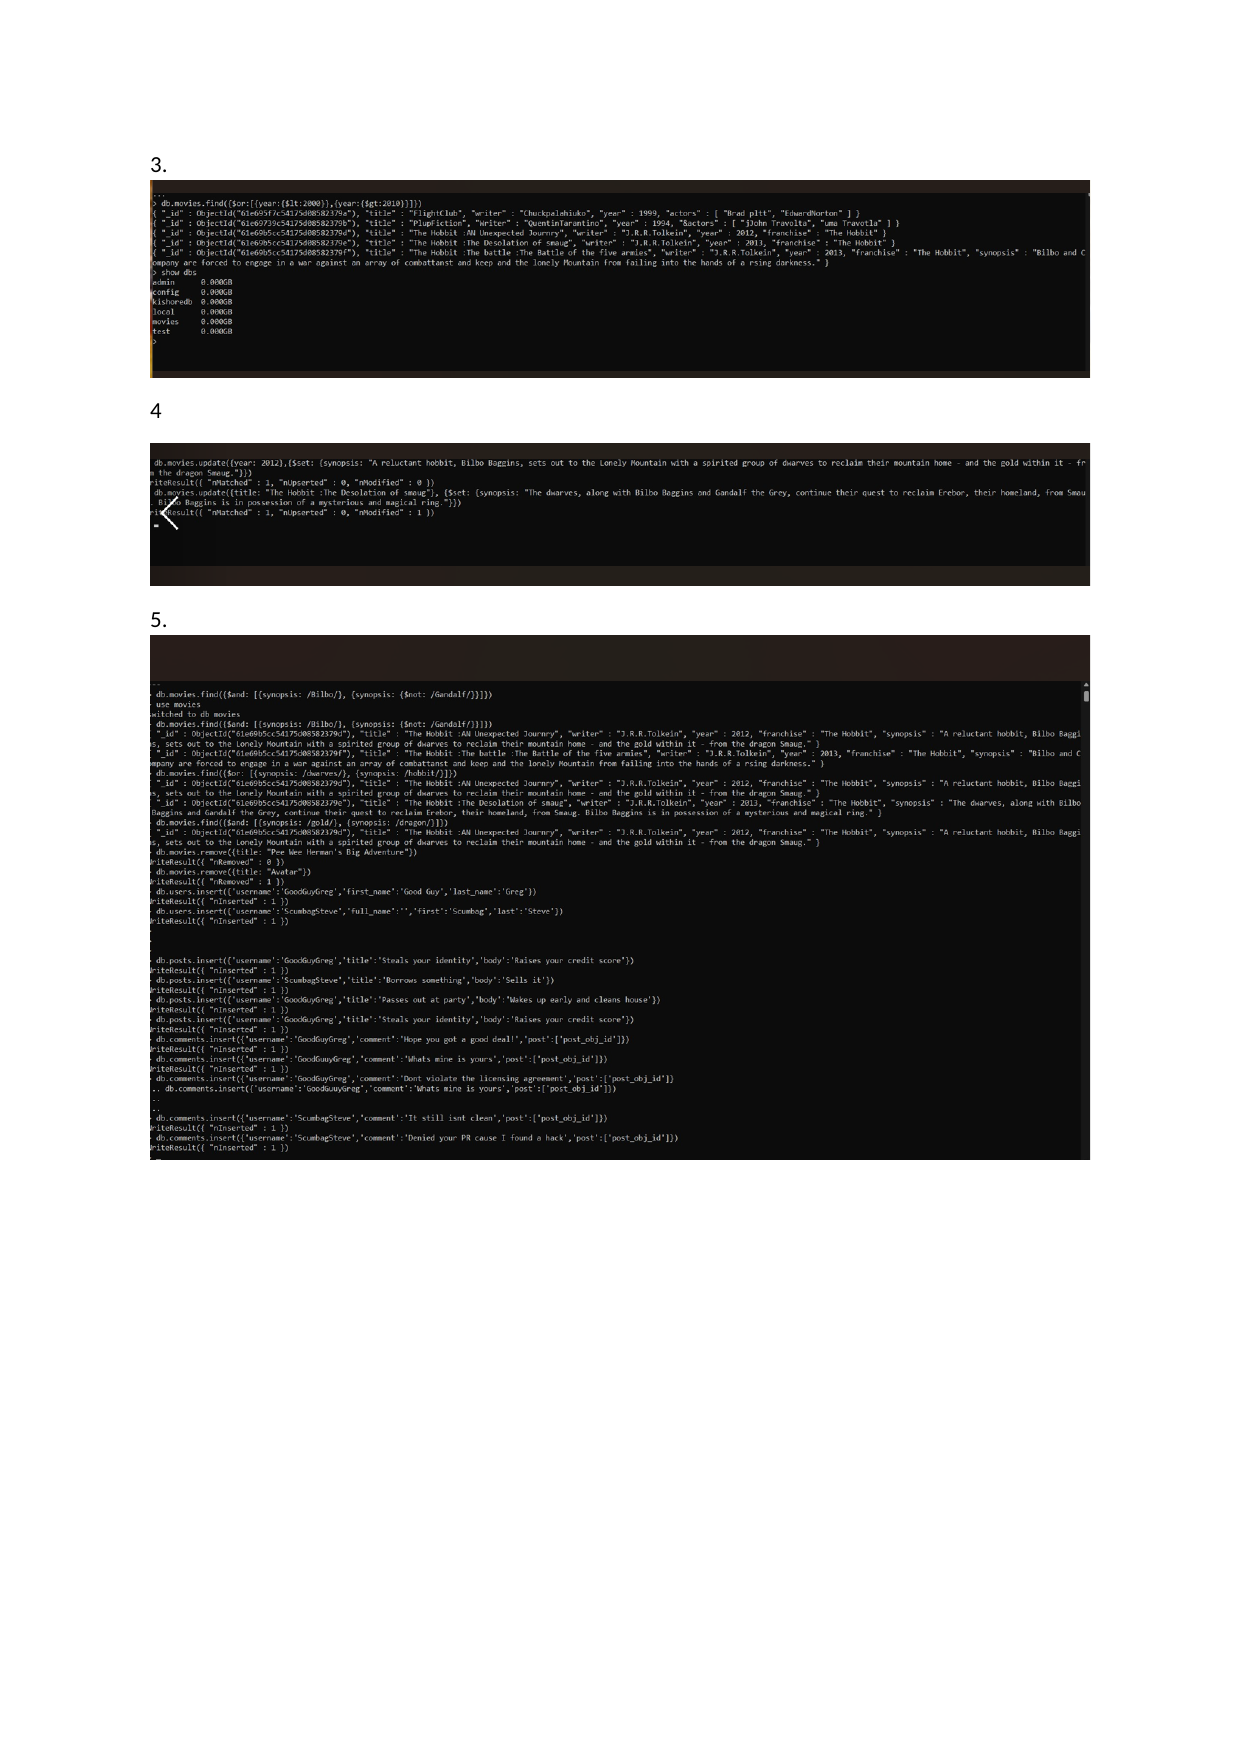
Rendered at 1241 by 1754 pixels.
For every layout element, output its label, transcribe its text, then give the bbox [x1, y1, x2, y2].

text 5. [150, 605, 1090, 635]
text 4 [150, 397, 1090, 424]
text 3. [150, 150, 1090, 180]
